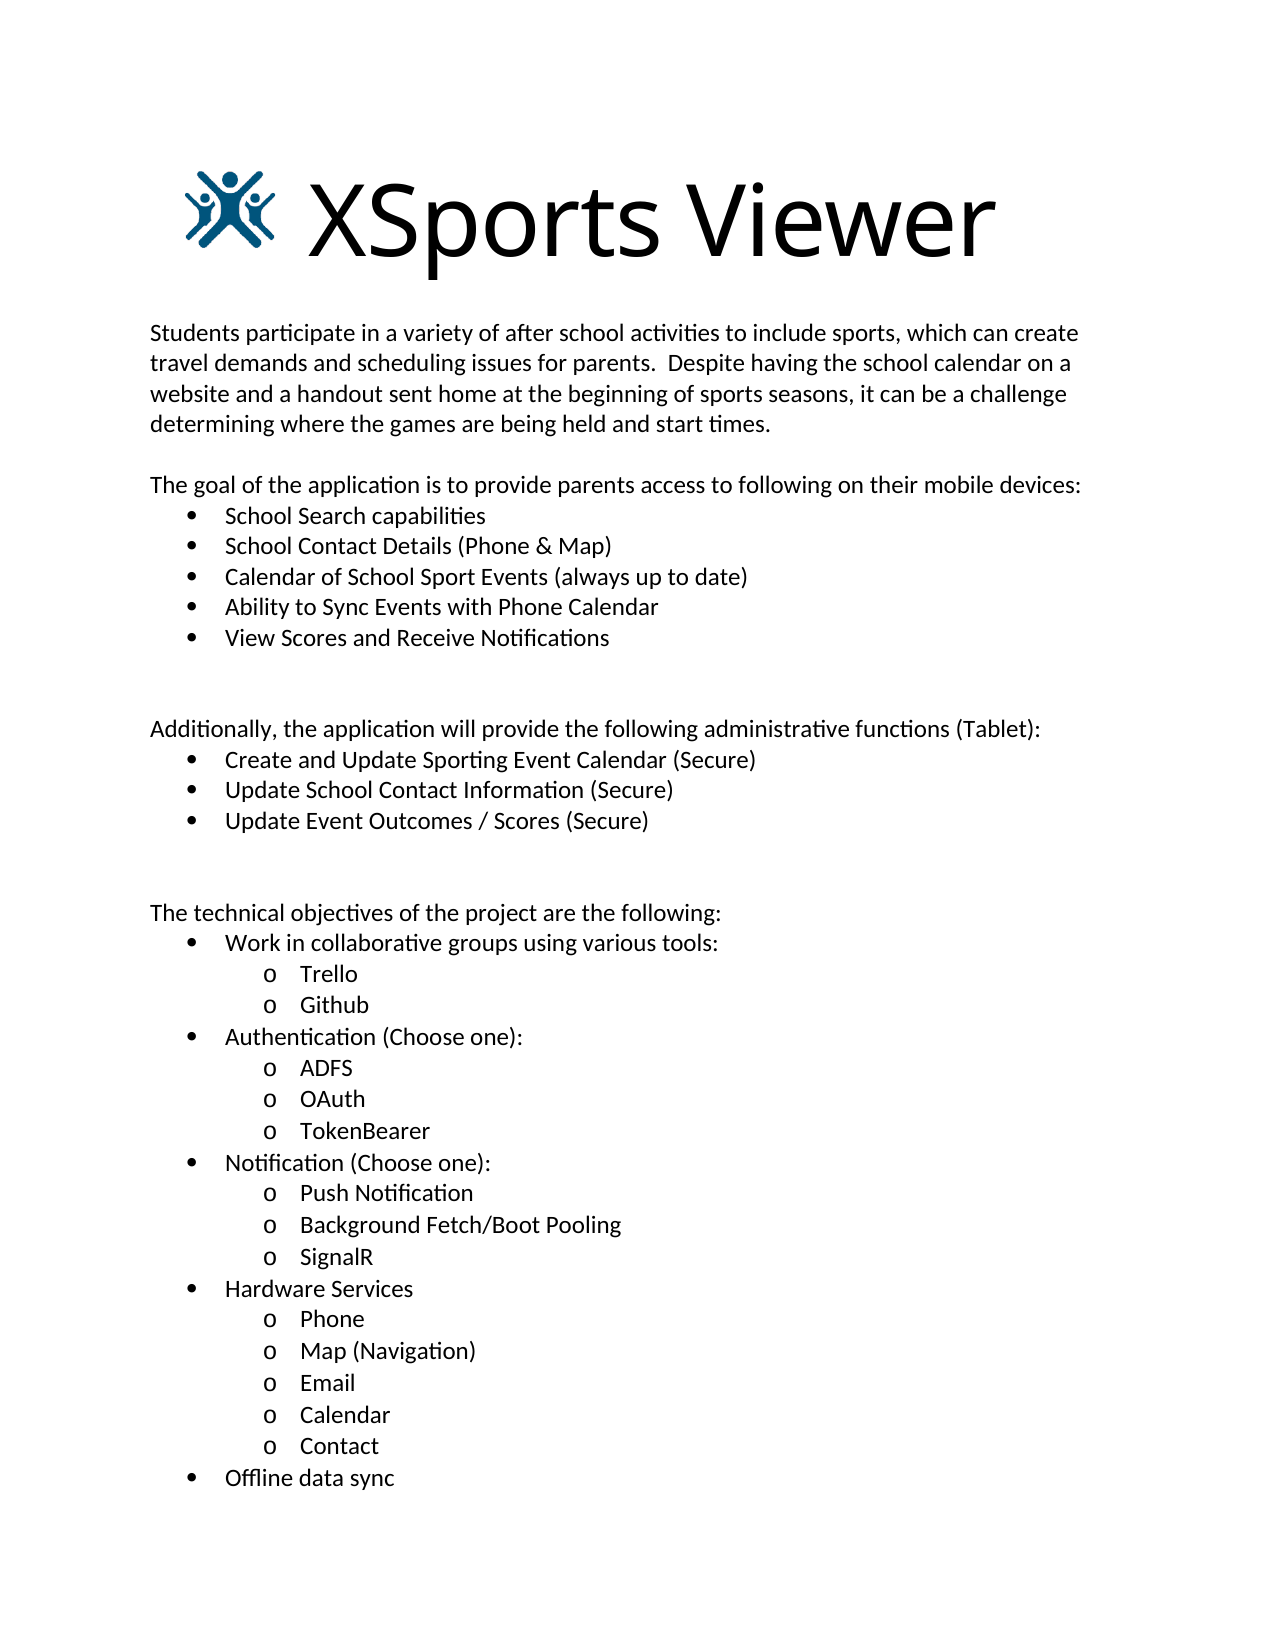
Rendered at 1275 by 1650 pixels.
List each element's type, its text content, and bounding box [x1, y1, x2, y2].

text Students participate in a variety of after school activities to include sports, which can create travel demands and scheduling issues for parents. Despite having the school calendar on a website and a handout sent home at the beginning of sports seasons, it can be a challenge determining where the games are being held and start times. [150, 317, 1125, 439]
list Offline data sync [187, 1462, 1125, 1493]
list Calendar of School Sport Events (always up to date) [187, 561, 1125, 591]
list Background Fetch/Boot Pooling [262, 1209, 1125, 1241]
list Push Notification [262, 1178, 1125, 1209]
list Map (Navigation) [262, 1335, 1125, 1367]
list TokenBearer [262, 1115, 1125, 1147]
list Ability to Sync Events with Phone Calendar [187, 591, 1125, 622]
list Phone [262, 1303, 1125, 1335]
list Trello [262, 958, 1125, 989]
text Additionally, the application will provide the following administrative functions (Tablet): [150, 713, 1125, 744]
list Hardware Services [187, 1273, 1125, 1303]
picture [170, 150, 290, 270]
text The technical objectives of the project are the following: [150, 897, 1125, 927]
list School Contact Details (Phone & Map) [187, 530, 1125, 561]
list Notification (Choose one): [187, 1147, 1125, 1178]
list School Search capabilities [187, 500, 1125, 530]
list Work in collaborative groups using various tools: [187, 927, 1125, 958]
title XSports Viewer [150, 150, 1125, 286]
list SignalR [262, 1241, 1125, 1273]
list Email [262, 1367, 1125, 1399]
list ADFS [262, 1052, 1125, 1083]
list Contact [262, 1431, 1125, 1462]
list Update School Contact Information (Secure) [187, 774, 1125, 805]
list View Scores and Receive Notifications [187, 622, 1125, 652]
text The goal of the application is to provide parents access to following on their mobile devices: [150, 469, 1125, 500]
list Update Event Outcomes / Scores (Secure) [187, 805, 1125, 836]
list Create and Update Sporting Event Calendar (Secure) [187, 744, 1125, 774]
list Github [262, 989, 1125, 1021]
list Authentication (Choose one): [187, 1021, 1125, 1052]
list Calendar [262, 1399, 1125, 1431]
list OAuth [262, 1083, 1125, 1115]
